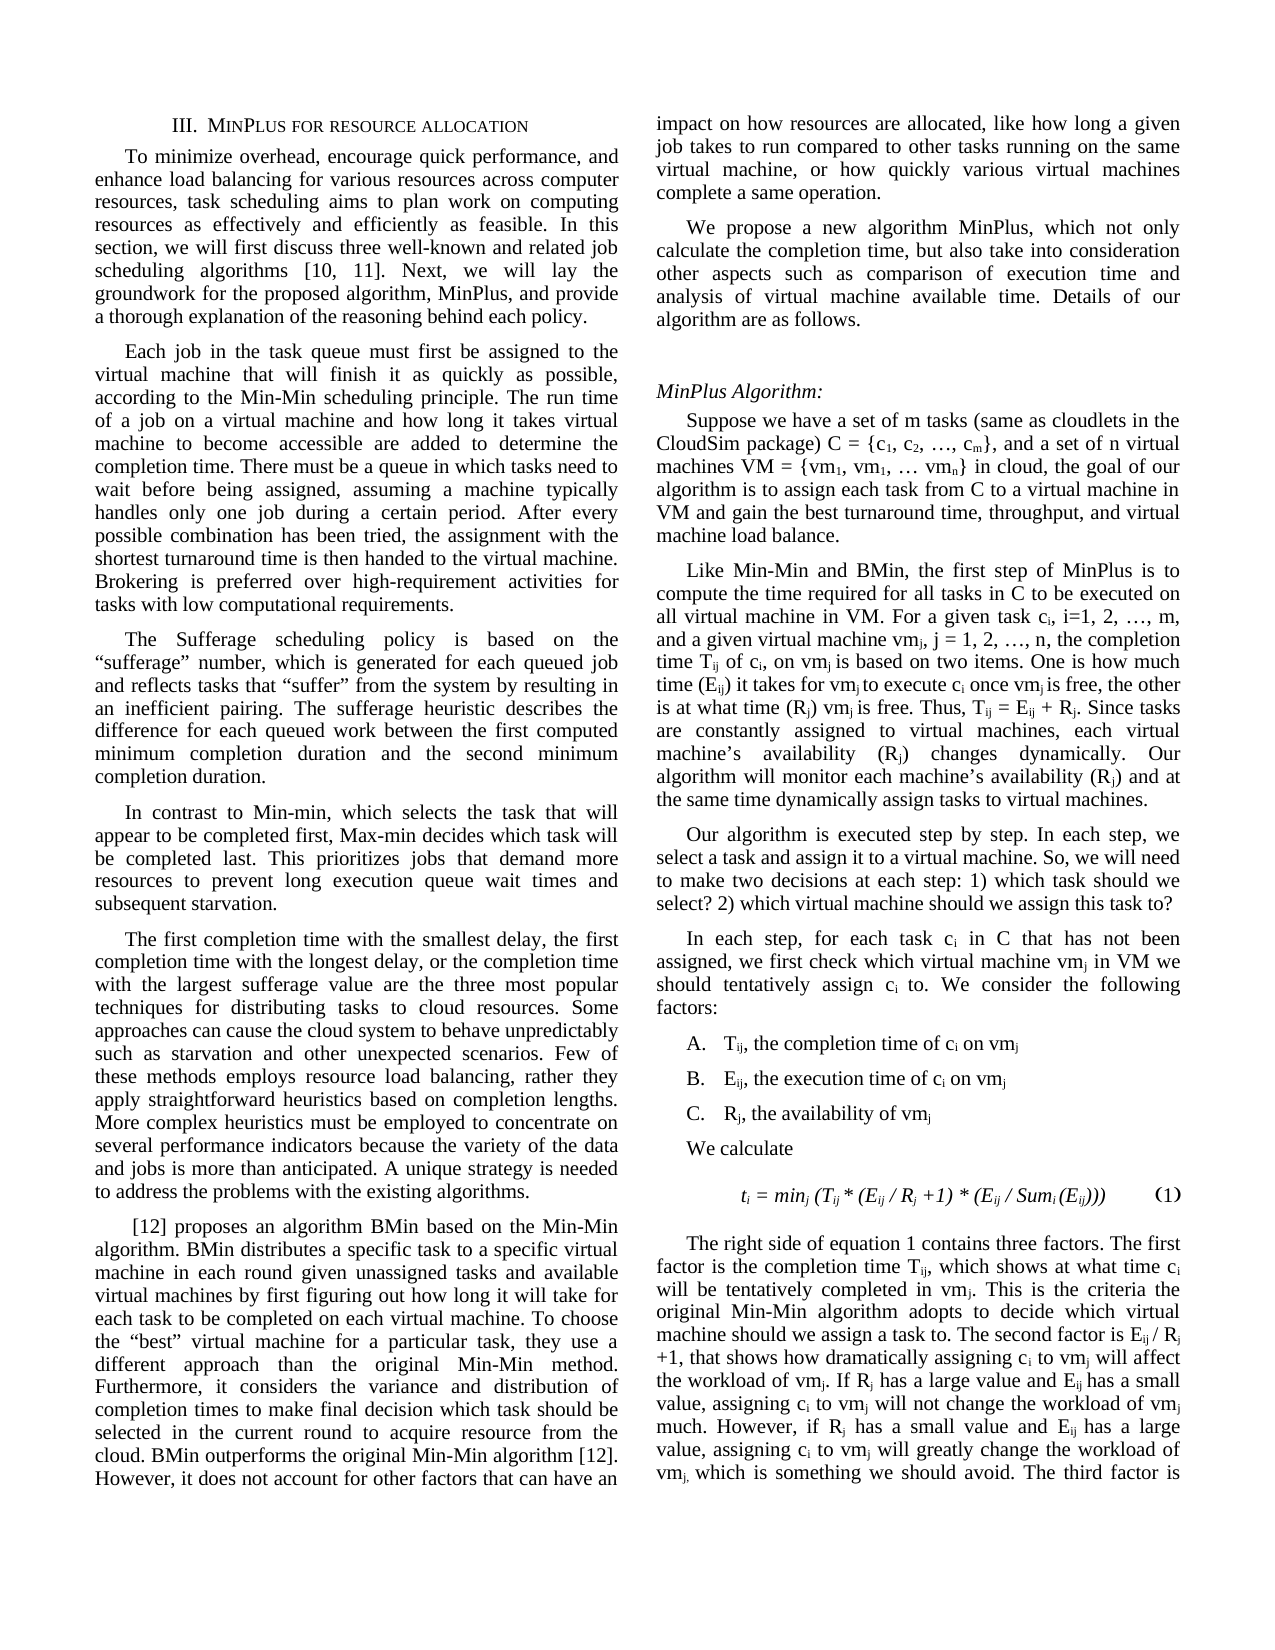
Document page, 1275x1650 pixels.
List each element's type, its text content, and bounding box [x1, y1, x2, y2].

text Suppose we have a set of m tasks (same as cloudlets in the CloudSim package) C = {c1, c2, …, cm}, and a set of n virtual machines VM = {vm1, vm1, … vmn} in cloud, the goal of our algorithm is to assign each task from C to a virtual machine in VM and gain the best turnaround time, throughput, and virtual machine load balance. [656, 409, 1181, 547]
text We calculate [686, 1138, 1181, 1160]
subtitle MinPlus for resource allocation [94, 112, 619, 137]
text In contrast to Min-min, which selects the task that will appear to be completed first, Max-min decides which task will be completed last. This prioritizes jobs that demand more resources to prevent long execution queue wait times and subsequent starvation. [94, 801, 619, 915]
text To minimize overhead, encourage quick performance, and enhance load balancing for various resources across computer resources, task scheduling aims to plan work on computing resources as effectively and efficiently as feasible. In this section, we will first discuss three well-known and related job scheduling algorithms [10, 11]. Next, we will lay the groundwork for the proposed algorithm, MinPlus, and provide a thorough explanation of the reasoning behind each policy. [94, 145, 619, 328]
list Rj, the availability of vmj [686, 1102, 1181, 1125]
text [12] proposes an algorithm BMin based on the Min-Min algorithm. BMin distributes a specific task to a specific virtual machine in each round given unassigned tasks and available virtual machines by first figuring out how long it will take for each task to be completed on each virtual machine. To choose the “best” virtual machine for a particular task, they use a different approach than the original Min-Min method. Furthermore, it considers the variance and distribution of completion times to make final decision which task should be selected in the current round to acquire resource from the cloud. BMin outperforms the original Min-Min algorithm [12]. However, it does not account for other factors that can have an impact on how resources are allocated, like how long a given job takes to run compared to other tasks running on the same virtual machine, or how quickly various virtual machines complete a same operation. [94, 1215, 619, 1490]
list Eij, the execution time of ci on vmj [686, 1067, 1181, 1090]
text Like Min-Min and BMin, the first step of MinPlus is to compute the time required for all tasks in C to be executed on all virtual machine in VM. For a given task ci, i=1, 2, …, m, and a given virtual machine vmj, j = 1, 2, …, n, the completion time Tij of ci, on vmj is based on two items. One is how much time (Eij) it takes for vmj to execute ci once vmj is free, the other is at what time (Rj) vmj is free. Thus, Tij = Eij + Rj. Since tasks are constantly assigned to virtual machines, each virtual machine’s availability (Rj) changes dynamically. Our algorithm will monitor each machine’s availability (Rj) and at the same time dynamically assign tasks to virtual machines. [656, 559, 1181, 811]
text ti = minj (Tij * (Eij / Rj +1) * (Eij / Sumi (Eij)))  [656, 1185, 1181, 1207]
subtitle MinPlus Algorithm: [656, 379, 1181, 403]
list Tij, the completion time of ci on vmj [686, 1032, 1181, 1054]
text Each job in the task queue must first be assigned to the virtual machine that will finish it as quickly as possible, according to the Min-Min scheduling principle. The run time of a job on a virtual machine and how long it takes virtual machine to become accessible are added to determine the completion time. There must be a queue in which tasks need to wait before being assigned, assuming a machine typically handles only one job during a certain period. After every possible combination has been tried, the assignment with the shortest turnaround time is then handed to the virtual machine. Brokering is preferred over high-requirement activities for tasks with low computational requirements. [94, 341, 619, 616]
text The Sufferage scheduling policy is based on the “sufferage” number, which is generated for each queued job and reflects tasks that “suffer” from the system by resulting in an inefficient pairing. The sufferage heuristic describes the difference for each queued work between the first computed minimum completion duration and the second minimum completion duration. [94, 628, 619, 788]
text The first completion time with the smallest delay, the first completion time with the longest delay, or the completion time with the largest sufferage value are the three most popular techniques for distributing tasks to cloud resources. Some approaches can cause the cloud system to behave unpredictably such as starvation and other unexpected scenarios. Few of these methods employs resource load balancing, rather they apply straightforward heuristics based on completion lengths. More complex heuristics must be employed to concentrate on several performance indicators because the variety of the data and jobs is more than anticipated. A unique strategy is needed to address the problems with the existing algorithms. [94, 928, 619, 1203]
text Our algorithm is executed step by step. In each step, we select a task and assign it to a virtual machine. So, we will need to make two decisions at each step: 1) which task should we select? 2) which virtual machine should we assign this task to? [656, 823, 1181, 915]
text In each step, for each task ci in C that has not been assigned, we first check which virtual machine vmj in VM we should tentatively assign ci to. We consider the following factors: [656, 928, 1181, 1019]
text We propose a new algorithm MinPlus, which not only calculate the completion time, but also take into consideration other aspects such as comparison of execution time and analysis of virtual machine available time. Details of our algorithm are as follows. [656, 217, 1181, 331]
